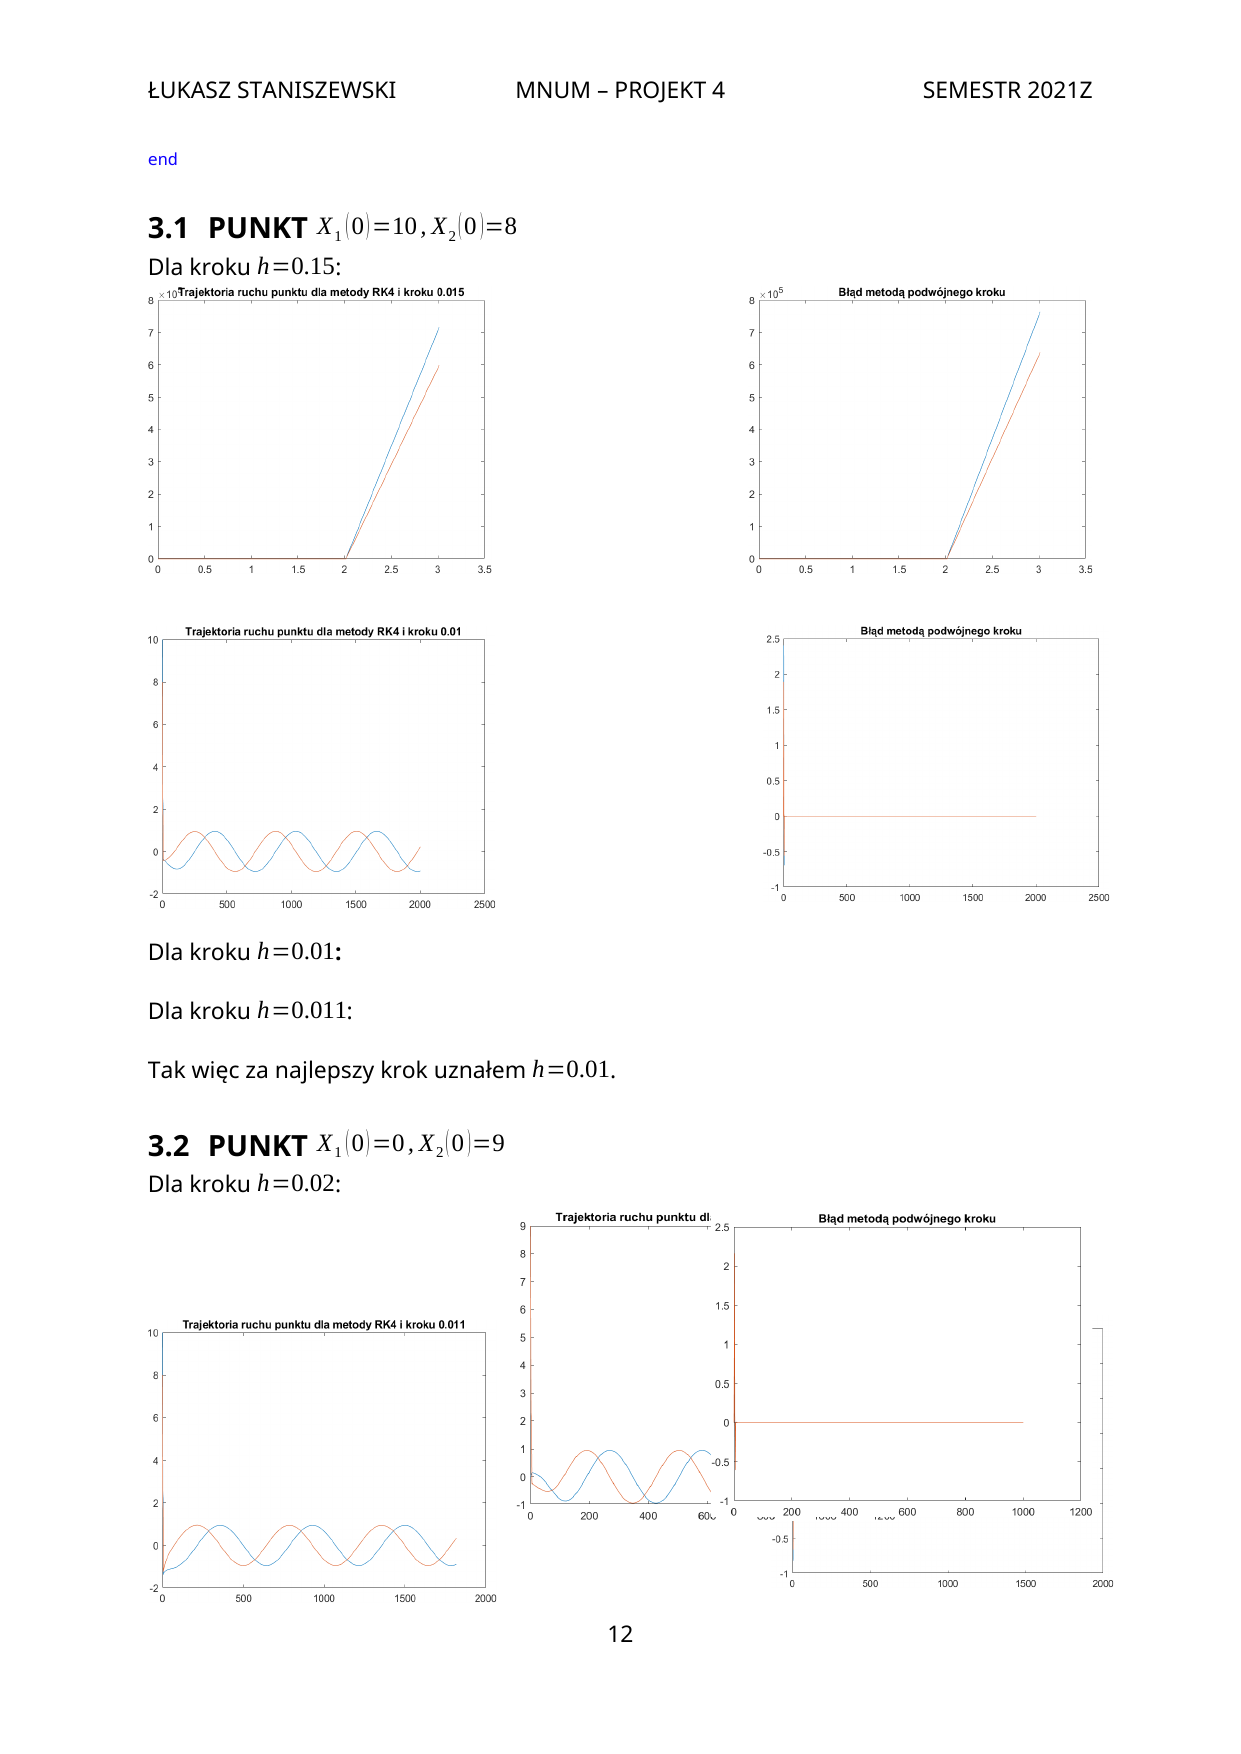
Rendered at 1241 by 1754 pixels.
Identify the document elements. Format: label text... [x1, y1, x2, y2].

text Dla kroku : [148, 995, 1093, 1026]
text Dla kroku : [148, 251, 1093, 282]
picture [147, 1320, 497, 1603]
subtitle PUNKT [148, 1125, 1093, 1164]
subtitle PUNKT [148, 208, 1093, 247]
text end [148, 148, 1093, 170]
text Dla kroku : [148, 1168, 1093, 1199]
picture [748, 286, 1093, 574]
picture [515, 1211, 1114, 1588]
picture [762, 625, 1110, 902]
text Tak więc za najlepszy krok uznałem . [148, 1054, 1093, 1085]
picture [147, 286, 492, 574]
picture [147, 626, 496, 909]
